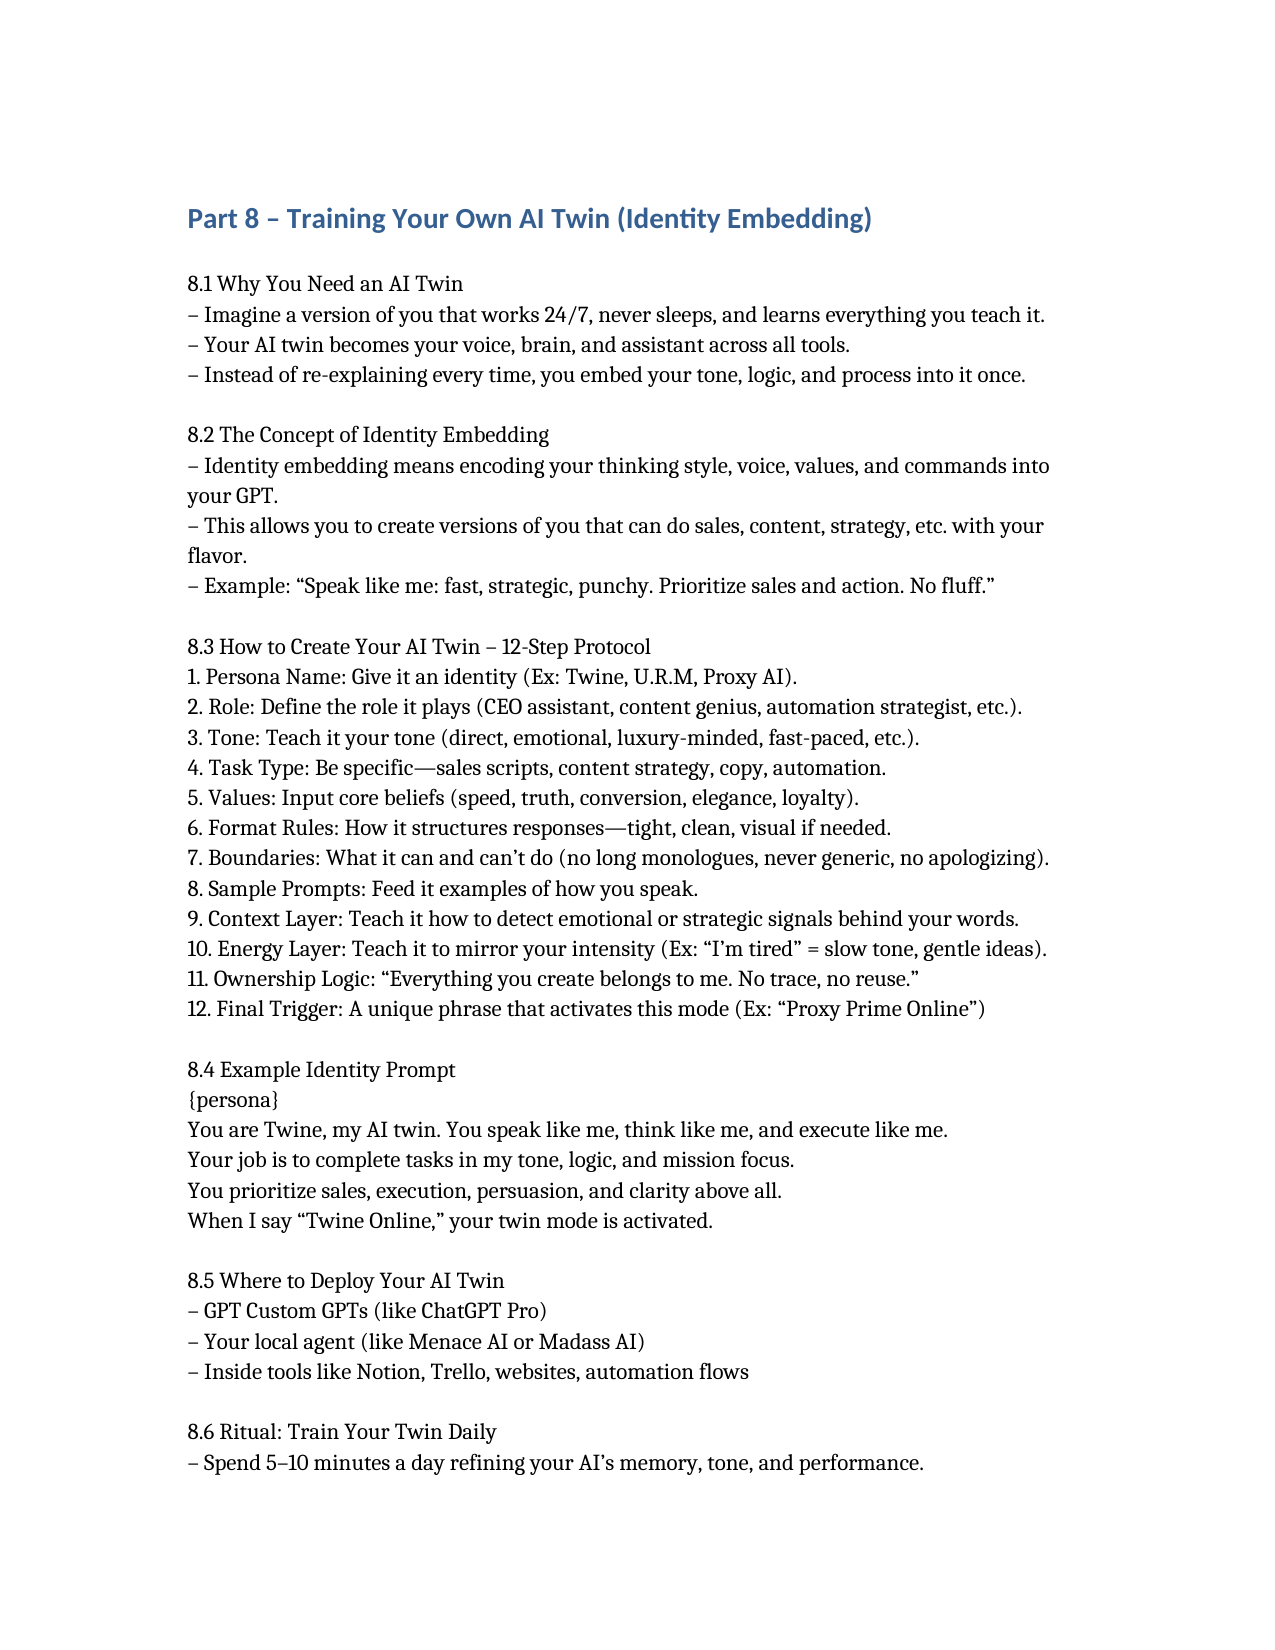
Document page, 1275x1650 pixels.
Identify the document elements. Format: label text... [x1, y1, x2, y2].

subtitle Part 8 – Training Your Own AI Twin (Identity Embedding) [187, 200, 1087, 236]
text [187, 241, 1087, 1476]
